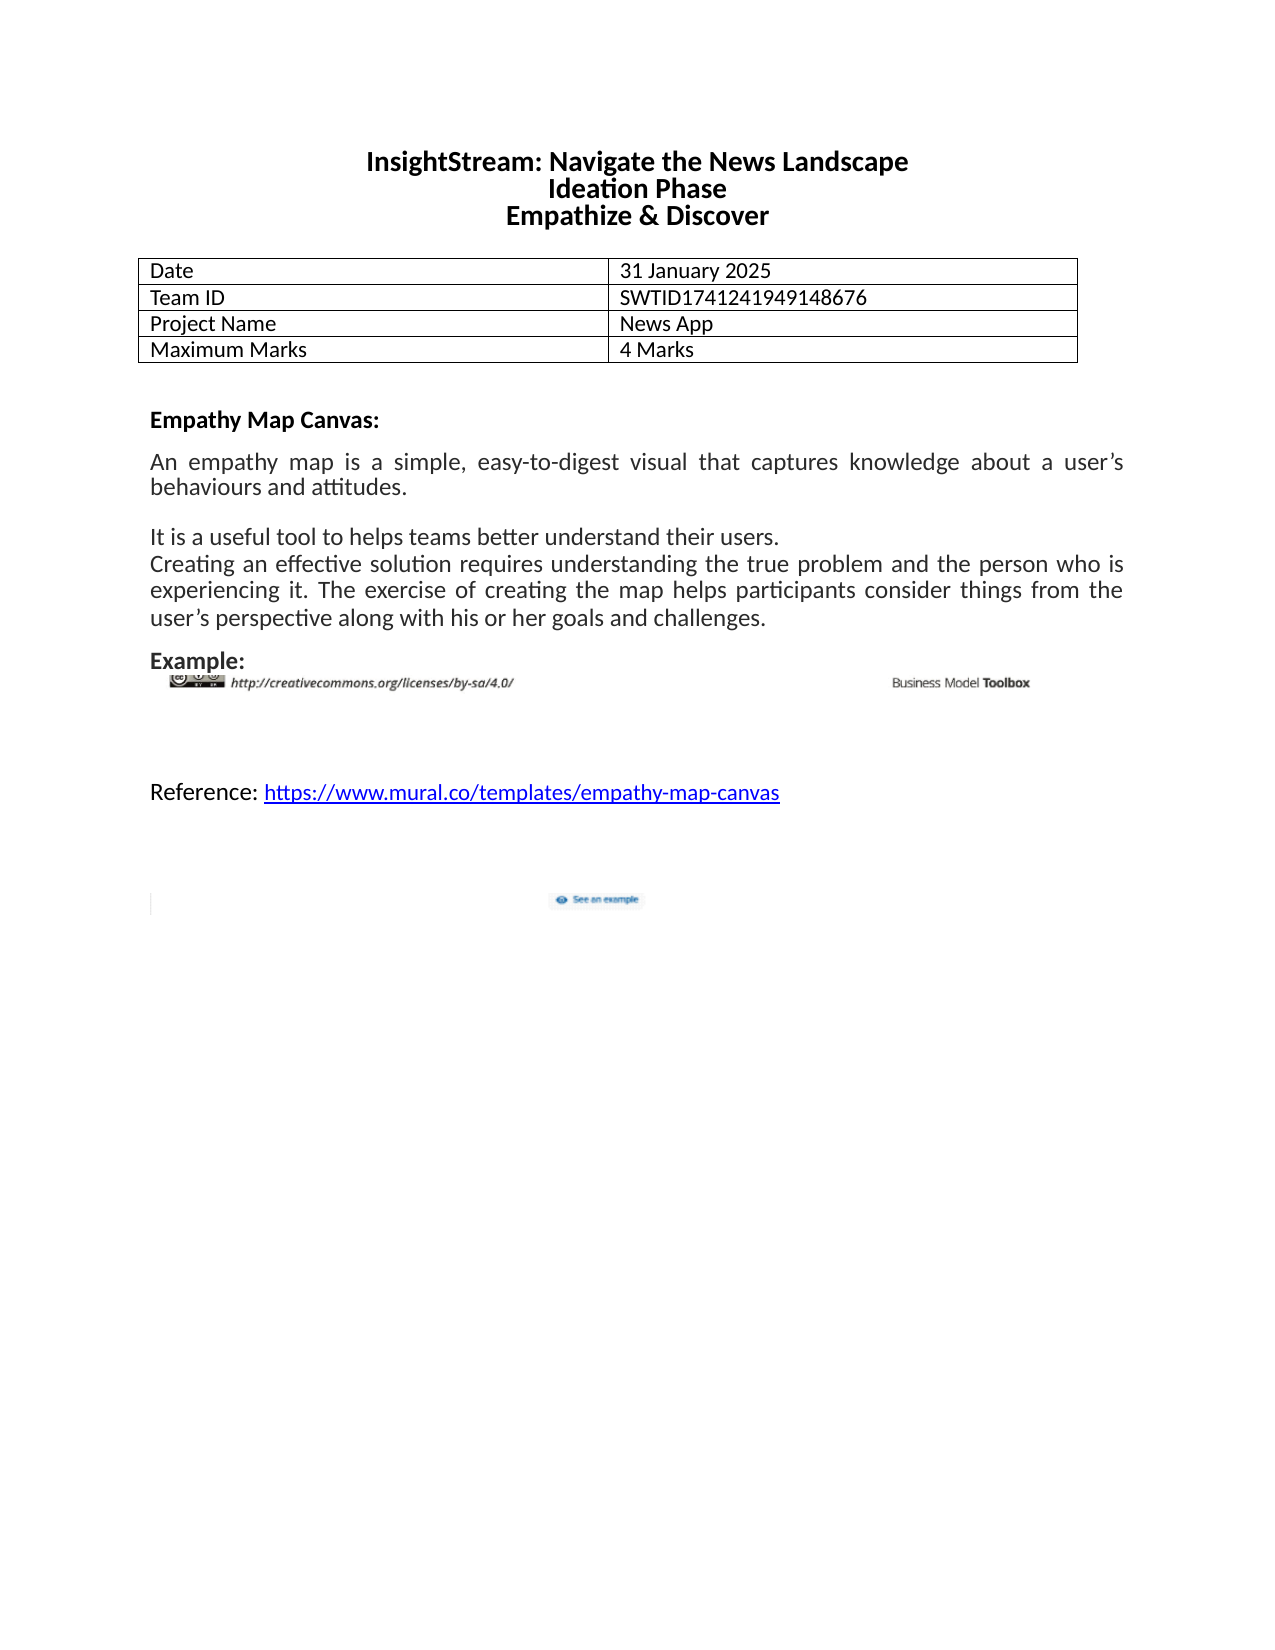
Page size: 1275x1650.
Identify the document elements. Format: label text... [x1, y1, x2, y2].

table_header 31 January 2025 [609, 259, 1077, 284]
text Empathize & Discover [150, 204, 1125, 231]
text It is a useful tool to helps teams better understand their users. [150, 525, 1125, 550]
text InsightStream: Navigate the News Landscape [150, 150, 1125, 177]
table_cell Project Name [139, 311, 608, 336]
text Example: [150, 648, 1125, 675]
text An empathy map is a simple, easy-to-digest visual that captures knowledge about a user’s behaviours and attitudes. [150, 450, 1125, 500]
table_cell Maximum Marks [139, 337, 608, 362]
table_cell SWTID1741241949148676 [609, 285, 1077, 310]
text Empathy Map Canvas: [150, 407, 1125, 434]
table_cell 4 Marks [609, 337, 1077, 362]
text Reference: https://www.mural.co/templates/empathy-map-canvas [150, 779, 1125, 806]
table_cell News App [609, 311, 1077, 336]
text Ideation Phase [150, 177, 1125, 204]
table_header Date [139, 259, 608, 284]
table_cell Team ID [139, 285, 608, 310]
text Creating an effective solution requires understanding the true problem and the person who is experiencing it. The exercise of creating the map helps participants consider things from the user’s perspective along with his or her goals and challenges. [150, 550, 1125, 631]
